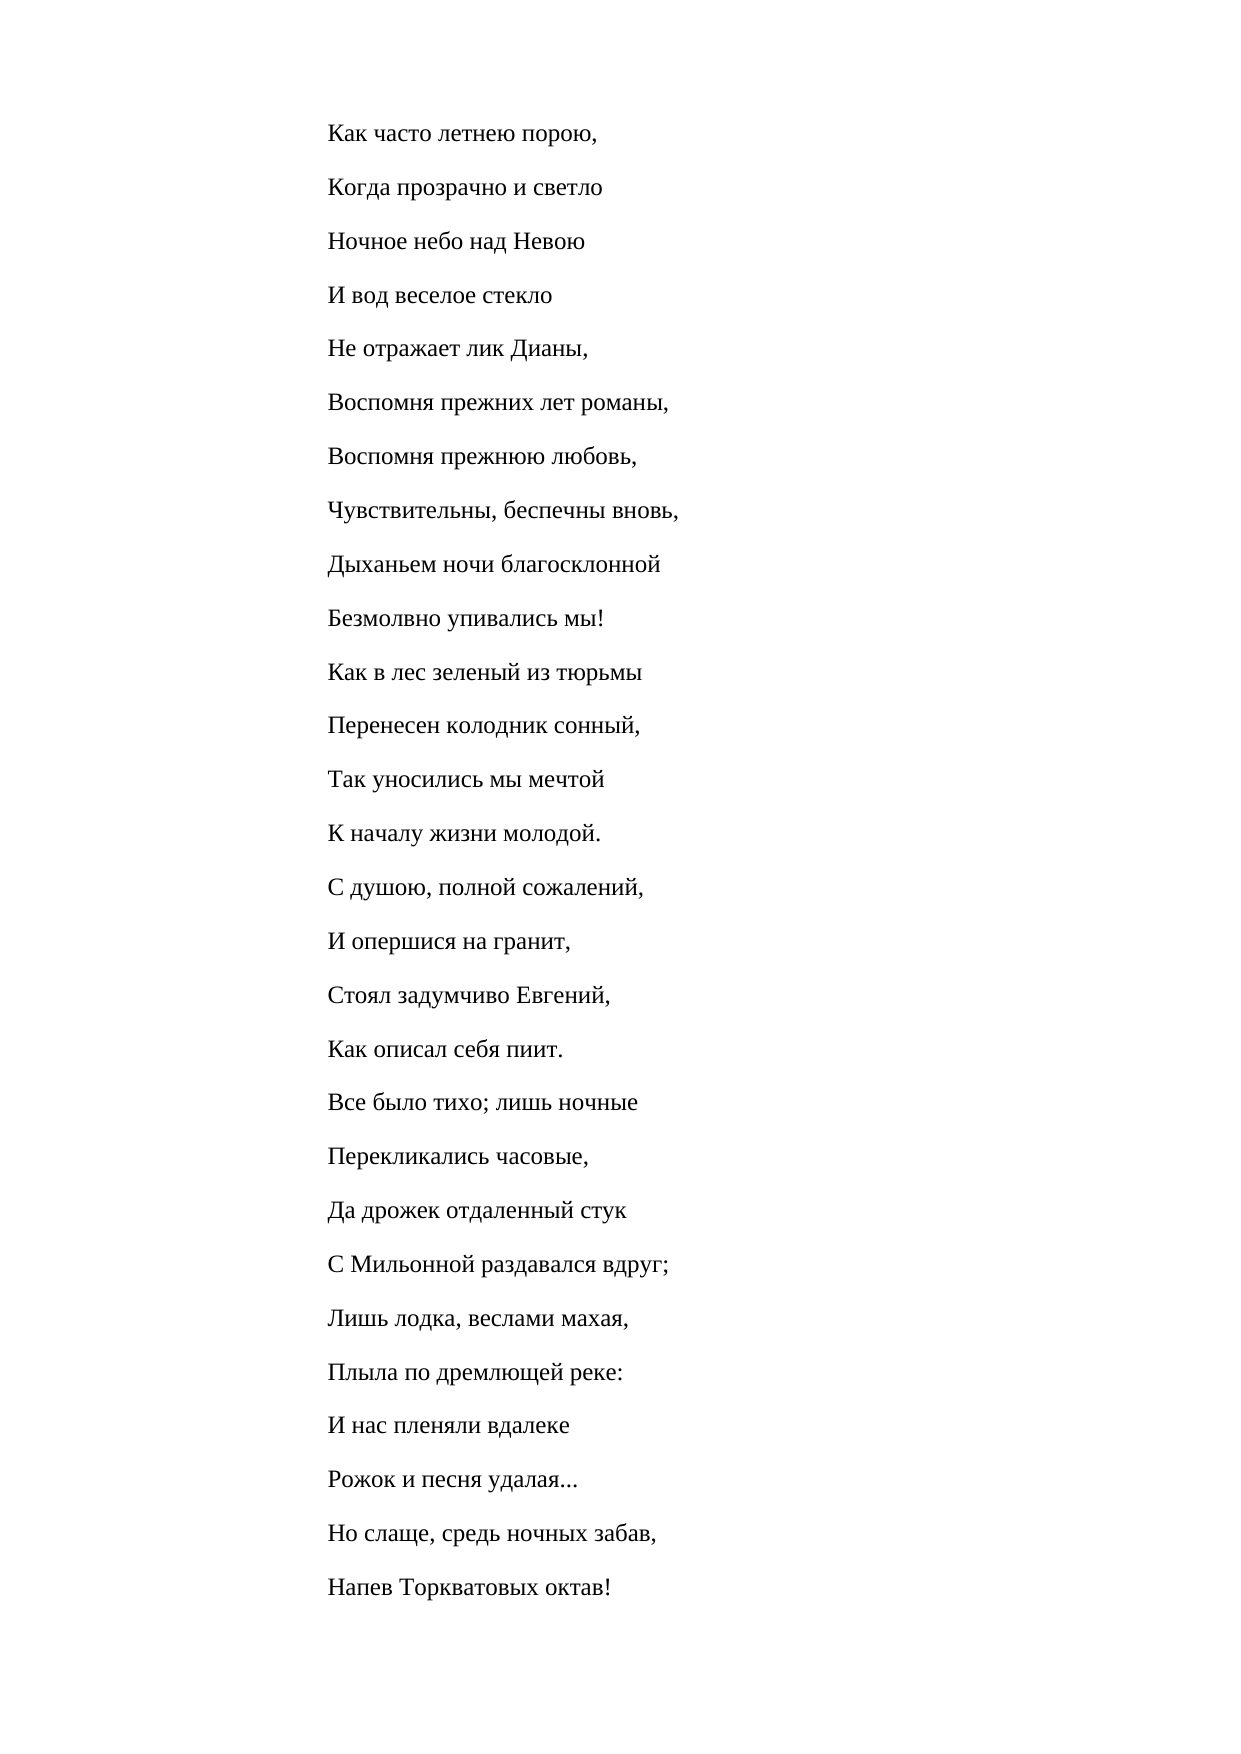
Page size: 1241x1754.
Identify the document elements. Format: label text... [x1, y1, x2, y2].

text И вод веселое стекло [177, 280, 1152, 308]
text Лишь лодка, веслами махая, [177, 1303, 1152, 1332]
text Так уносились мы мечтой [177, 764, 1152, 793]
text Безмолвно упивались мы! [177, 603, 1152, 632]
text Перекликались часовые, [177, 1141, 1152, 1170]
text Ночное небо над Невою [177, 226, 1152, 254]
text Но слаще, средь ночных забав, [177, 1518, 1152, 1547]
text И нас пленяли вдалеке [177, 1411, 1152, 1439]
text Стоял задумчиво Евгений, [177, 980, 1152, 1008]
text Воспомня прежнюю любовь, [177, 441, 1152, 470]
text Рожок и песня удалая... [177, 1464, 1152, 1493]
text И опершися на гранит, [177, 926, 1152, 955]
text Как в лес зеленый из тюрьмы [177, 657, 1152, 685]
text Напев Торкватовых октав! [177, 1572, 1152, 1601]
text С Мильонной раздавался вдруг; [177, 1249, 1152, 1278]
text Плыла по дремлющей реке: [177, 1357, 1152, 1386]
text К началу жизни молодой. [177, 818, 1152, 847]
text Как описал себя пиит. [177, 1034, 1152, 1062]
text Перенесен колодник сонный, [177, 711, 1152, 739]
text Воспомня прежних лет романы, [177, 387, 1152, 416]
text Не отражает лик Дианы, [177, 333, 1152, 362]
text Да дрожек отдаленный стук [177, 1195, 1152, 1224]
text Дыханьем ночи благосклонной [177, 549, 1152, 578]
text Чувствительны, беспечны вновь, [177, 495, 1152, 524]
text С душою, полной сожалений, [177, 872, 1152, 901]
text Как часто летнею порою, [177, 118, 1152, 147]
text Все было тихо; лишь ночные [177, 1087, 1152, 1116]
text Когда прозрачно и светло [177, 172, 1152, 201]
